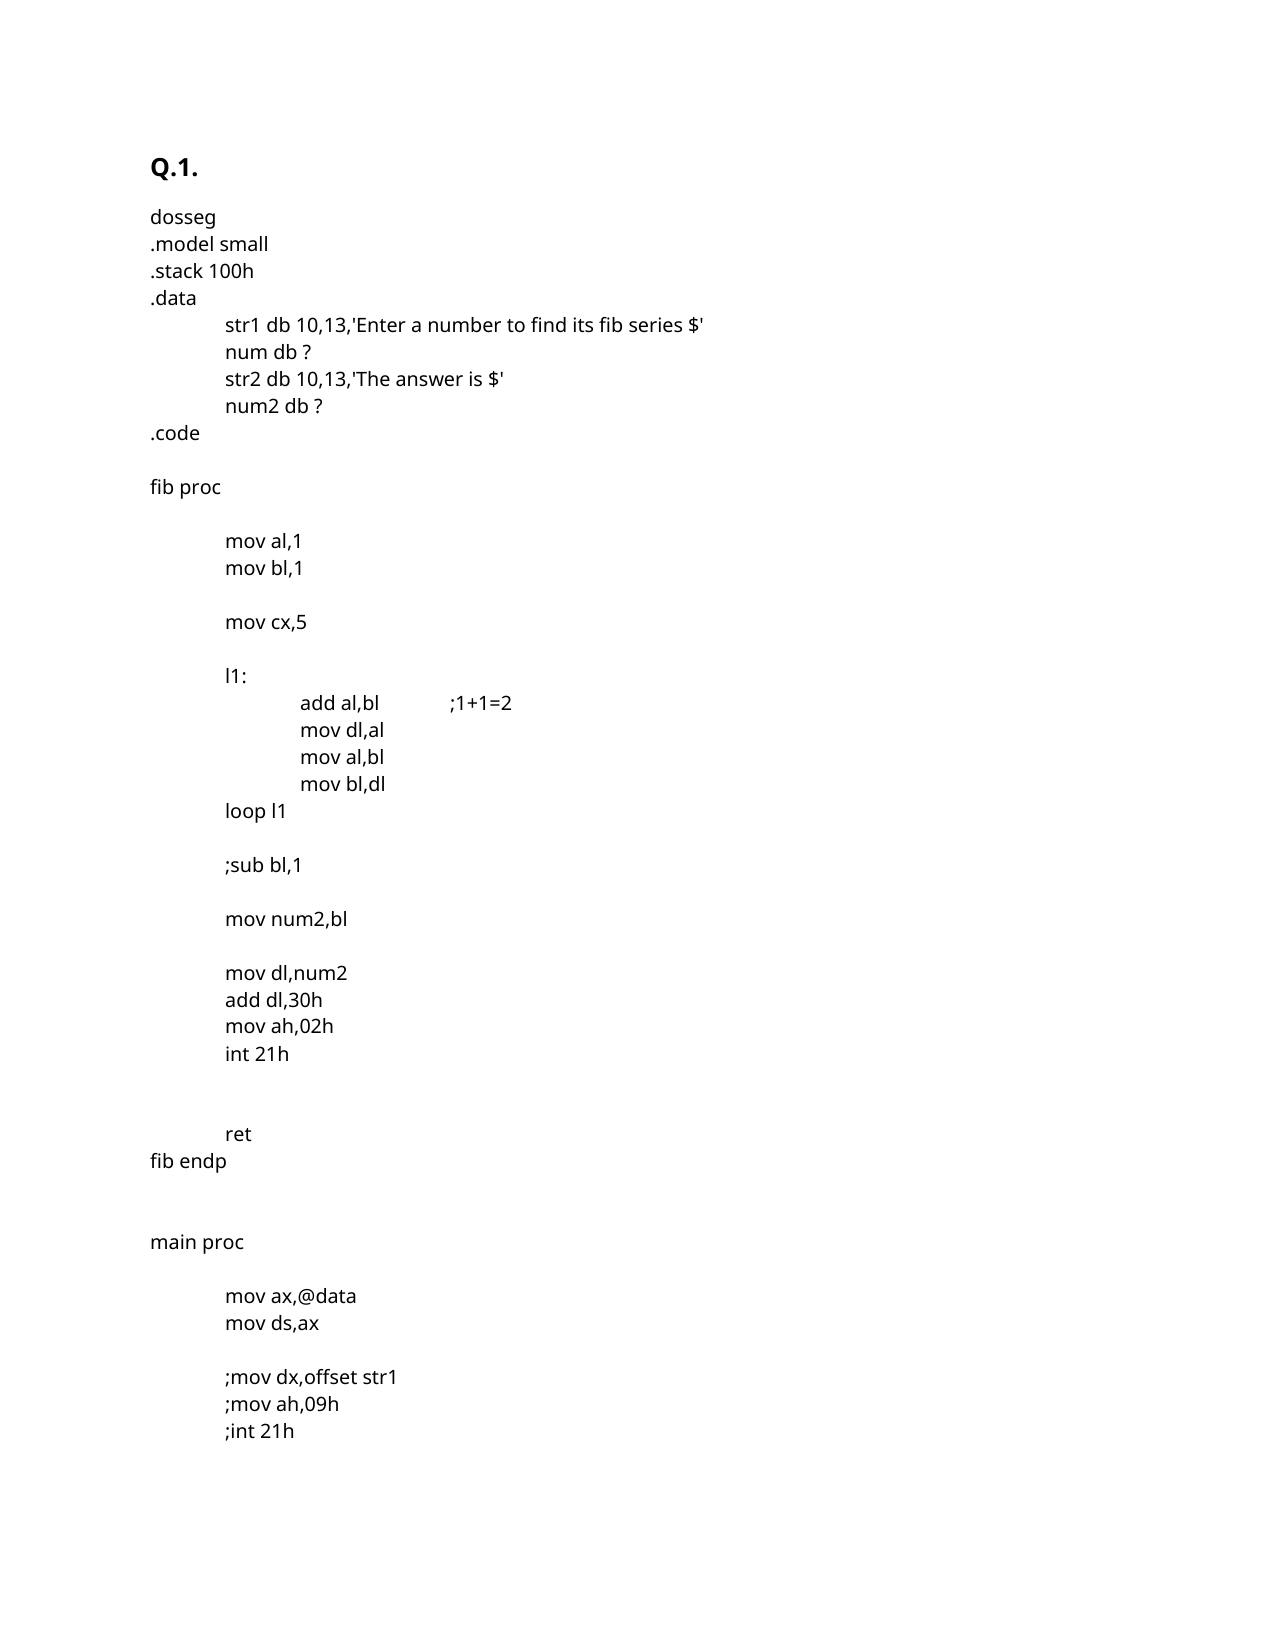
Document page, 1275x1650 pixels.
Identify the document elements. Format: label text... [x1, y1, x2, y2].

text mov dl,num2 [150, 959, 1125, 986]
text fib endp [150, 1148, 1125, 1175]
text num2 db ? [150, 392, 1125, 419]
text mov al,1 [150, 527, 1125, 554]
text mov bl,dl [150, 770, 1125, 797]
text int 21h [150, 1040, 1125, 1067]
text Q.1. [150, 150, 1125, 184]
text mov dl,al [150, 716, 1125, 743]
text .code [150, 419, 1125, 446]
text mov num2,bl [150, 905, 1125, 932]
text mov ax,@data [150, 1283, 1125, 1309]
text loop l1 [150, 797, 1125, 824]
text ret [150, 1121, 1125, 1148]
text mov ds,ax [150, 1309, 1125, 1337]
text mov bl,1 [150, 554, 1125, 581]
text add al,bl ;1+1=2 [150, 689, 1125, 716]
text .stack 100h [150, 257, 1125, 284]
text add dl,30h [150, 986, 1125, 1013]
text mov al,bl [150, 743, 1125, 770]
text str1 db 10,13,'Enter a number to find its fib series $' [150, 311, 1125, 338]
text mov cx,5 [150, 608, 1125, 635]
text main proc [150, 1229, 1125, 1256]
text str2 db 10,13,'The answer is $' [150, 365, 1125, 392]
text .data [150, 284, 1125, 311]
text num db ? [150, 338, 1125, 365]
text ;mov dx,offset str1 [150, 1363, 1125, 1391]
text fib proc [150, 473, 1125, 500]
text ;int 21h [150, 1417, 1125, 1444]
text ;sub bl,1 [150, 851, 1125, 878]
text .model small [150, 230, 1125, 257]
text dosseg [150, 203, 1125, 230]
text ;mov ah,09h [150, 1391, 1125, 1417]
text l1: [150, 662, 1125, 689]
text mov ah,02h [150, 1013, 1125, 1040]
